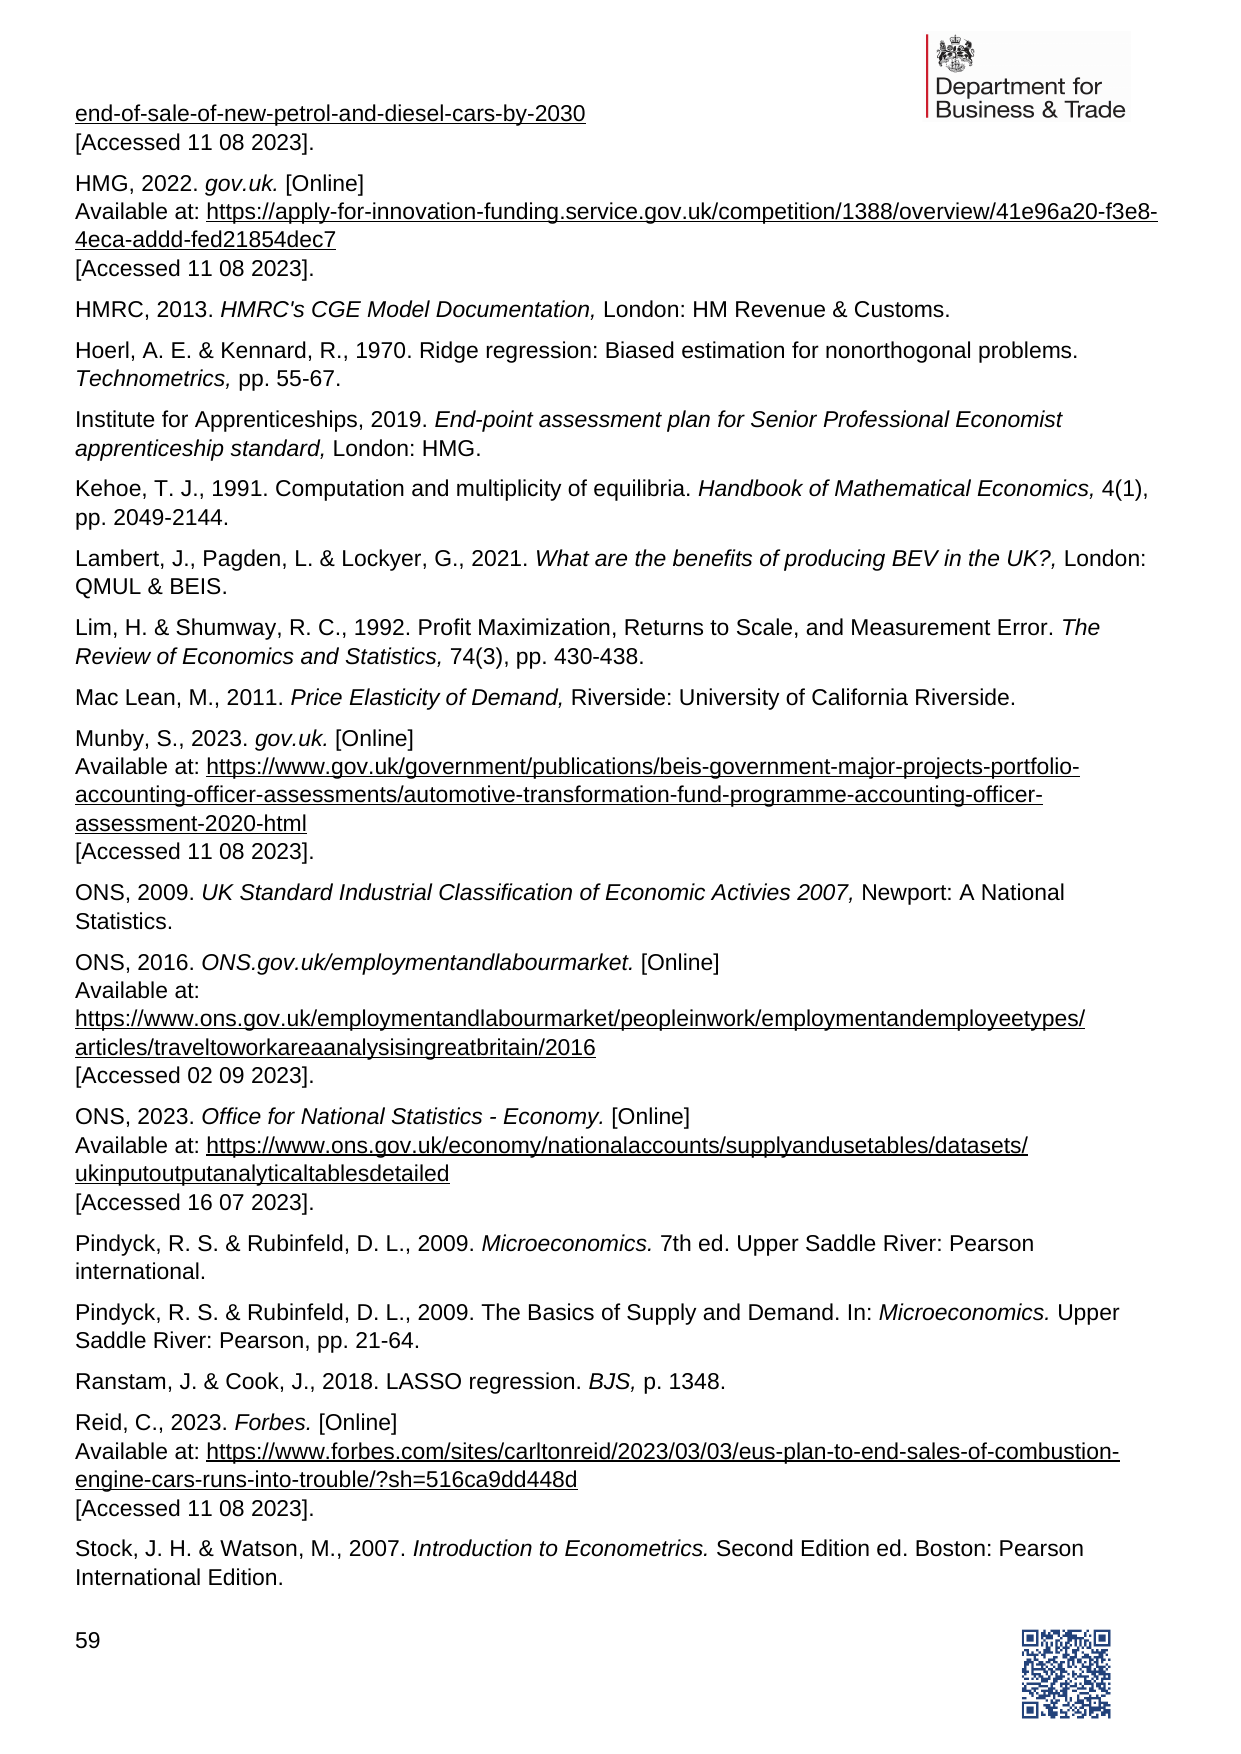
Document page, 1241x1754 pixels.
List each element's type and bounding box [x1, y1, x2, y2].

picture [1021, 1629, 1111, 1719]
picture [922, 31, 1132, 122]
